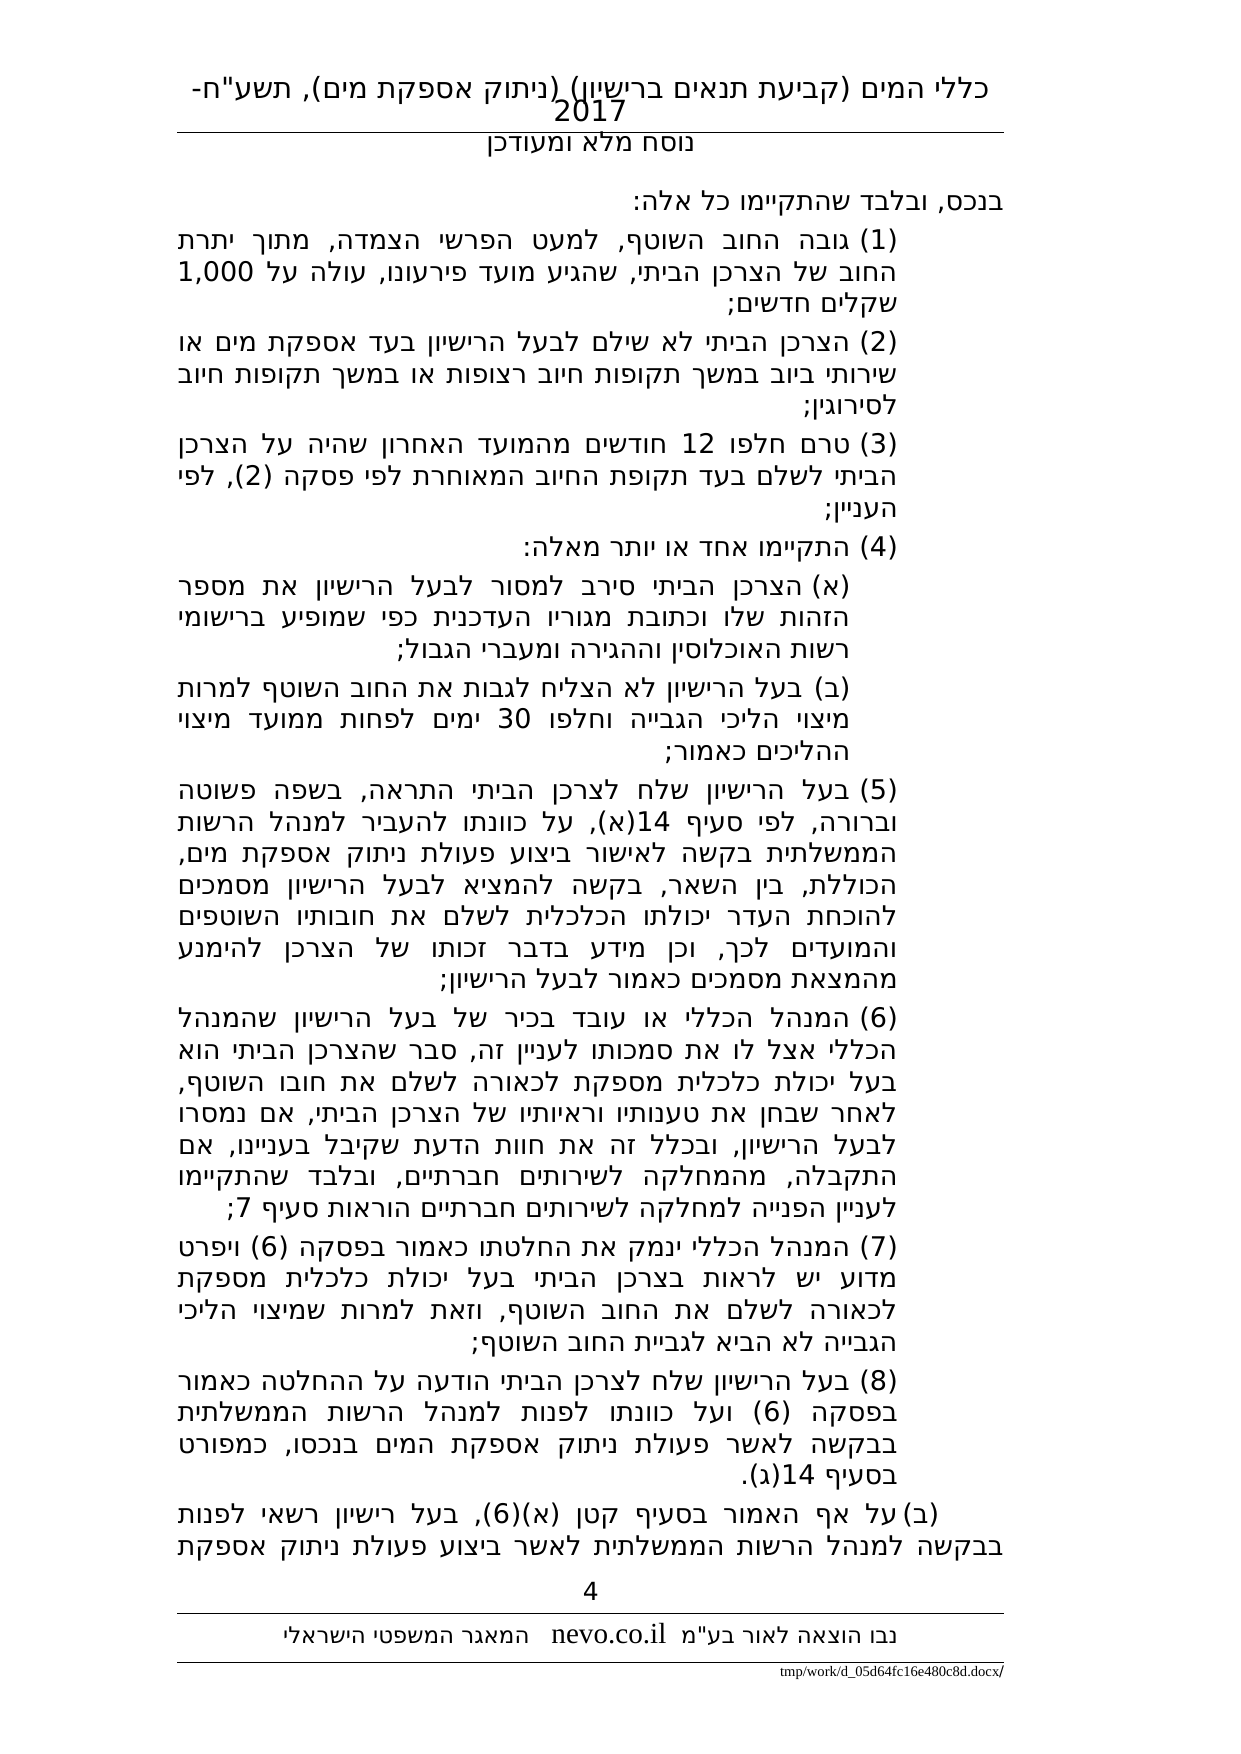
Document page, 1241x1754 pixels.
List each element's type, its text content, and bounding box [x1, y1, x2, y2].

text (5) בעל הרישיון שלח לצרכן הביתי התראה, בשפה פשוטה וברורה, לפי סעיף 14(א), על כוונתו להעביר למנהל הרשות הממשלתית בקשה לאישור ביצוע פעולת ניתוק אספקת מים, הכוללת, בין השאר, בקשה להמציא לבעל הרישיון מסמכים להוכחת העדר יכולתו הכלכלית לשלם את חובותיו השוטפים והמועדים לכך, וכן מידע בדבר זכותו של הצרכן להימנע מהמצאת מסמכים כאמור לבעל הרישיון; [177, 774, 898, 995]
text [177, 185, 1004, 217]
text (7) המנהל הכללי ינמק את החלטתו כאמור בפסקה (6) ויפרט מדוע יש לראות בצרכן הביתי בעל יכולת כלכלית מספקת לכאורה לשלם את החוב השוטף, וזאת למרות שמיצוי הליכי הגבייה לא הביא לגביית החוב השוטף; [177, 1231, 898, 1357]
text (2) הצרכן הביתי לא שילם לבעל הרישיון בעד אספקת מים או שירותי ביוב במשך תקופות חיוב רצופות או במשך תקופות חיוב לסירוגין; [177, 327, 898, 421]
text (ב) בעל הרישיון לא הצליח לגבות את החוב השוטף למרות מיצוי הליכי הגבייה וחלפו 30 ימים לפחות ממועד מיצוי ההליכים כאמור; [177, 672, 851, 767]
text (3) טרם חלפו 12 חודשים מהמועד האחרון שהיה על הצרכן הביתי לשלם בעד תקופת החיוב המאוחרת לפי פסקה (2), לפי העניין; [177, 429, 898, 523]
text (א) הצרכן הביתי סירב למסור לבעל הרישיון את מספר הזהות שלו וכתובת מגוריו העדכנית כפי שמופיע ברישומי רשות האוכלוסין וההגירה ומעברי הגבול; [177, 570, 851, 665]
text (4) התקיימו אחד או יותר מאלה: [177, 531, 898, 562]
text (1) גובה החוב השוטף, למעט הפרשי הצמדה, מתוך יתרת החוב של הצרכן הביתי, שהגיע מועד פירעונו, עולה על 1,000 שקלים חדשים; [177, 224, 898, 319]
text (8) בעל הרישיון שלח לצרכן הביתי הודעה על ההחלטה כאמור בפסקה (6) ועל כוונתו לפנות למנהל הרשות הממשלתית בבקשה לאשר פעולת ניתוק אספקת המים בנכסו, כמפורט בסעיף 14(ג). [177, 1365, 898, 1491]
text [177, 1499, 1004, 1562]
text (6) המנהל הכללי או עובד בכיר של בעל הרישיון שהמנהל הכללי אצל לו את סמכותו לעניין זה, סבר שהצרכן הביתי הוא בעל יכולת כלכלית מספקת לכאורה לשלם את חובו השוטף, לאחר שבחן את טענותיו וראיותיו של הצרכן הביתי, אם נמסרו לבעל הרישיון, ובכלל זה את חוות הדעת שקיבל בעניינו, אם התקבלה, מהמחלקה לשירותים חברתיים, ובלבד שהתקיימו לעניין הפנייה למחלקה לשירותים חברתיים הוראות סעיף 7; [177, 1003, 898, 1224]
